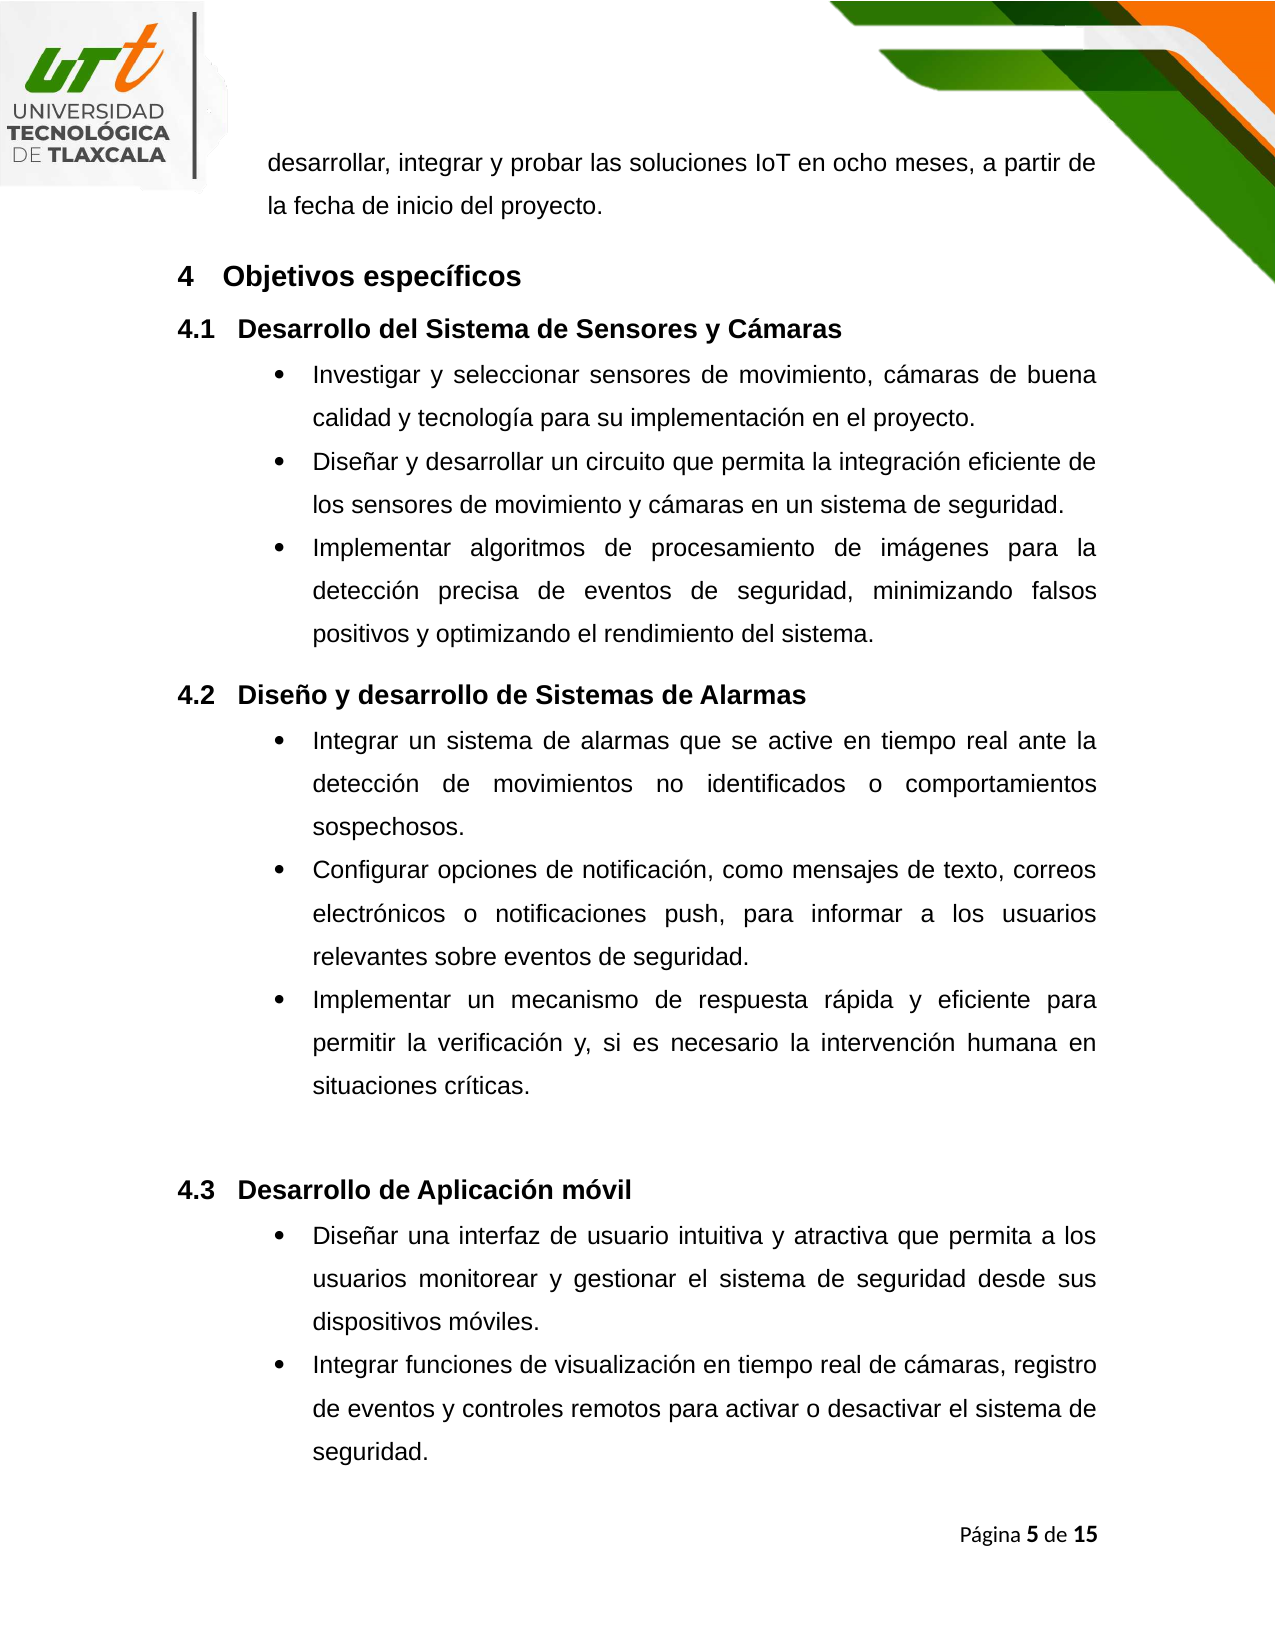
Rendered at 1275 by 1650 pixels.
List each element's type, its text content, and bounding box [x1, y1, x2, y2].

list Diseñar y desarrollar un circuito que permita la integración eficiente de los sensores de movimiento y cámaras en un sistema de seguridad. [275, 447, 1098, 518]
list Integrar funciones de visualización en tiempo real de cámaras, registro de eventos y controles remotos para activar o desactivar el sistema de seguridad. [275, 1351, 1098, 1466]
picture [0, 1, 1275, 295]
list Diseñar una interfaz de usuario intuitiva y atractiva que permita a los usuarios monitorear y gestionar el sistema de seguridad desde sus dispositivos móviles. [275, 1221, 1098, 1336]
list Investigar y seleccionar sensores de movimiento, cámaras de buena calidad y tecnología para su implementación en el proyecto. [275, 360, 1098, 432]
subtitle Desarrollo de Aplicación móvil [177, 1174, 1098, 1205]
list Implementar un mecanismo de respuesta rápida y eficiente para permitir la verificación y, si es necesario la intervención humana en situaciones críticas. [275, 985, 1098, 1100]
list Configurar opciones de notificación, como mensajes de texto, correos electrónicos o notificaciones push, para informar a los usuarios relevantes sobre eventos de seguridad. [275, 855, 1098, 971]
subtitle Diseño y desarrollo de Sistemas de Alarmas [177, 679, 1098, 710]
list Integrar un sistema de alarmas que se active en tiempo real ante la detección de movimientos no identificados o comportamientos sospechosos. [275, 726, 1098, 841]
subtitle Desarrollo del Sistema de Sensores y Cámaras [177, 313, 1098, 344]
list Implementar algoritmos de procesamiento de imágenes para la detección precisa de eventos de seguridad, minimizando falsos positivos y optimizando el rendimiento del sistema. [275, 533, 1098, 648]
subtitle Objetivos específicos [177, 259, 1098, 292]
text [267, 148, 1098, 219]
